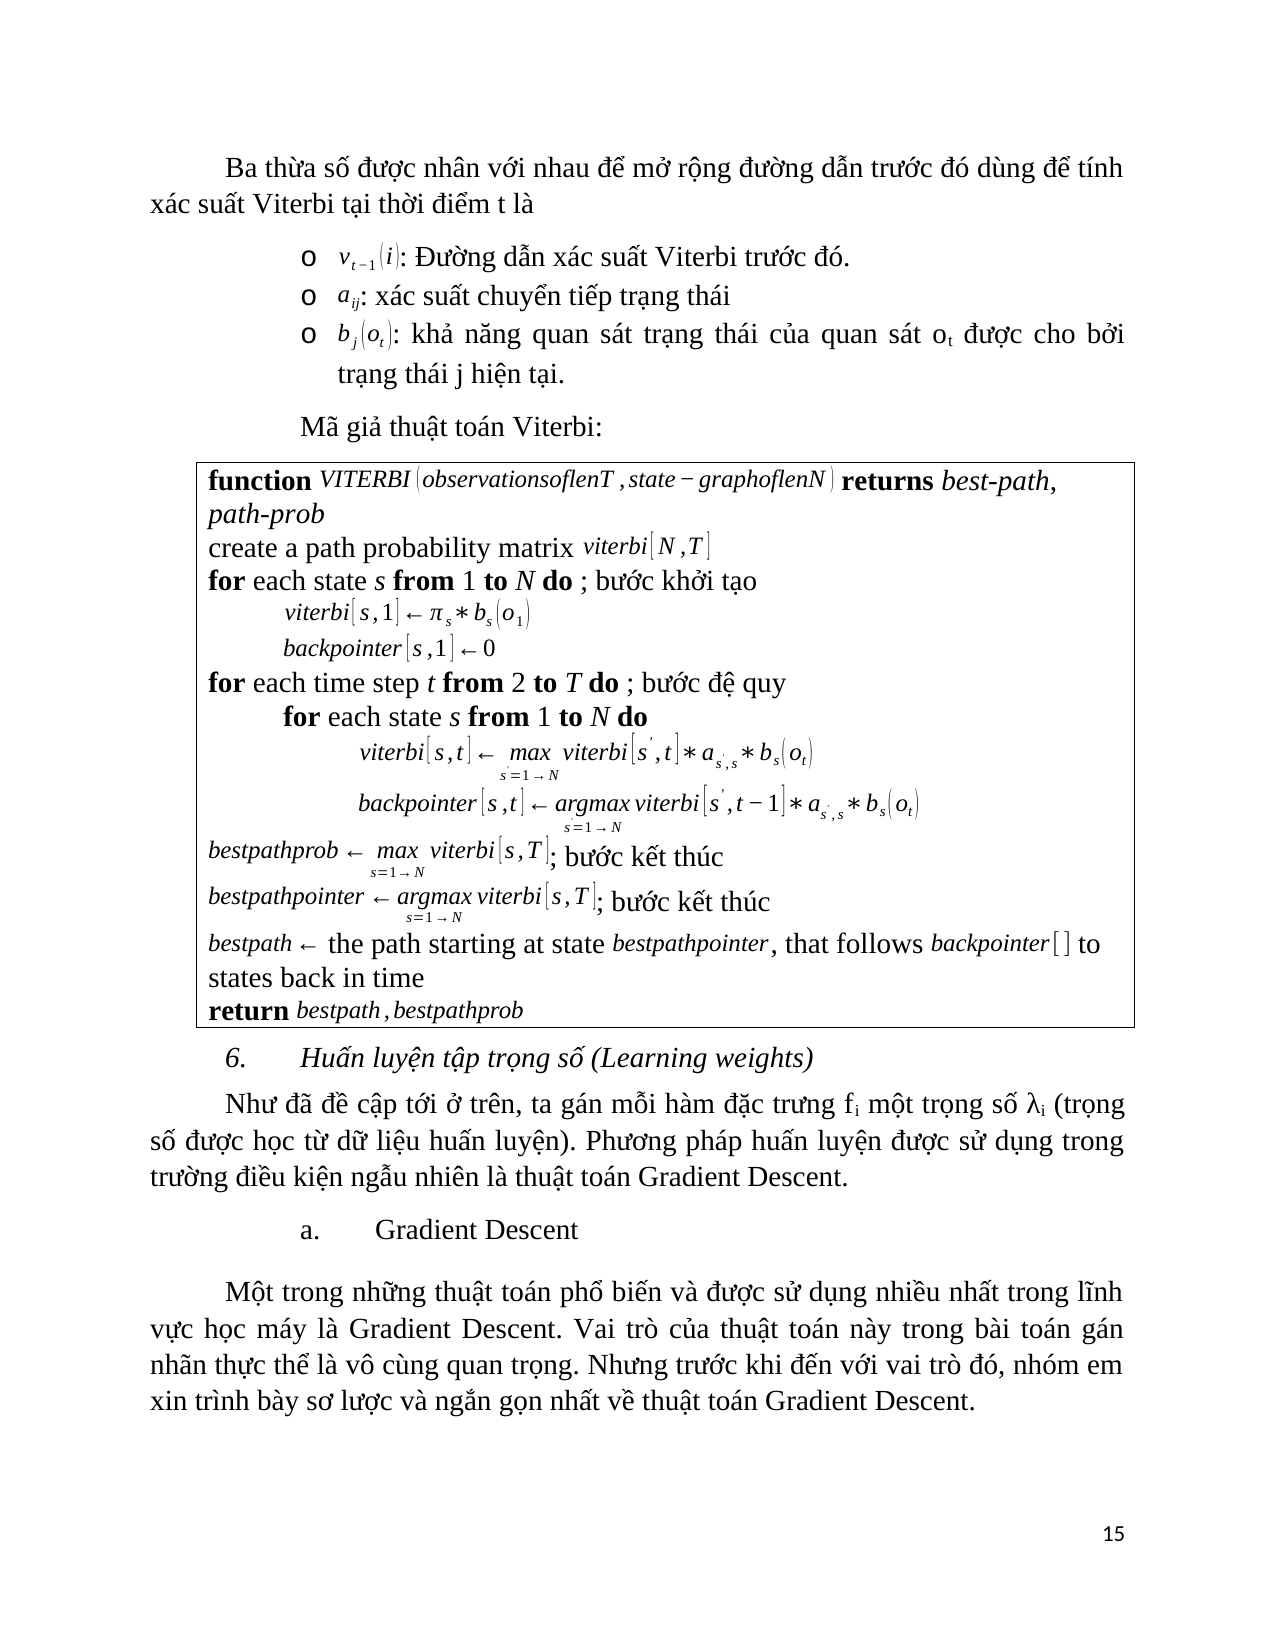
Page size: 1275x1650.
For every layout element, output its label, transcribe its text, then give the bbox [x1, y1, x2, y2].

subtitle Gradient Descent [300, 1212, 1125, 1245]
text Mã giả thuật toán Viterbi: [300, 409, 1125, 442]
list : Đường dẫn xác suất Viterbi trước đó. [300, 239, 1125, 275]
text Một trong những thuật toán phổ biến và được sử dụng nhiều nhất trong lĩnh vực học máy là Gradient Descent. Vai trò của thuật toán này trong bài toán gán nhãn thực thể là vô cùng quan trọng. Nhưng trước khi đến với vai trò đó, nhóm em xin trình bày sơ lược và ngắn gọn nhất về thuật toán Gradient Descent. [150, 1274, 1125, 1417]
subtitle Huấn luyện tập trọng số (Learning weights) [225, 1041, 1125, 1074]
text Ba thừa số được nhân với nhau để mở rộng đường dẫn trước đó dùng để tính xác suất Viterbi tại thời điểm t là [150, 150, 1125, 220]
list : xác suất chuyển tiếp trạng thái [300, 278, 1125, 314]
table_header function returns best-path, path-prob create a path probability matrix for each state s from 1 to N do ; bước khởi tạo for each time step t from 2 to T do ; bước đệ quy for each state s from 1 to N do ; bước kết thúc ; bước kết thúc the path starting at state , that follows to states back in time return [197, 463, 1134, 1027]
list : khả năng quan sát trạng thái của quan sát ot được cho bởi trạng thái j hiện tại. [300, 317, 1125, 390]
text Như đã đề cập tới ở trên, ta gán mỗi hàm đặc trưng fi một trọng số λi (trọng số được học từ dữ liệu huấn luyện). Phương pháp huấn luyện được sử dụng trong trường điều kiện ngẫu nhiên là thuật toán Gradient Descent. [150, 1087, 1125, 1192]
